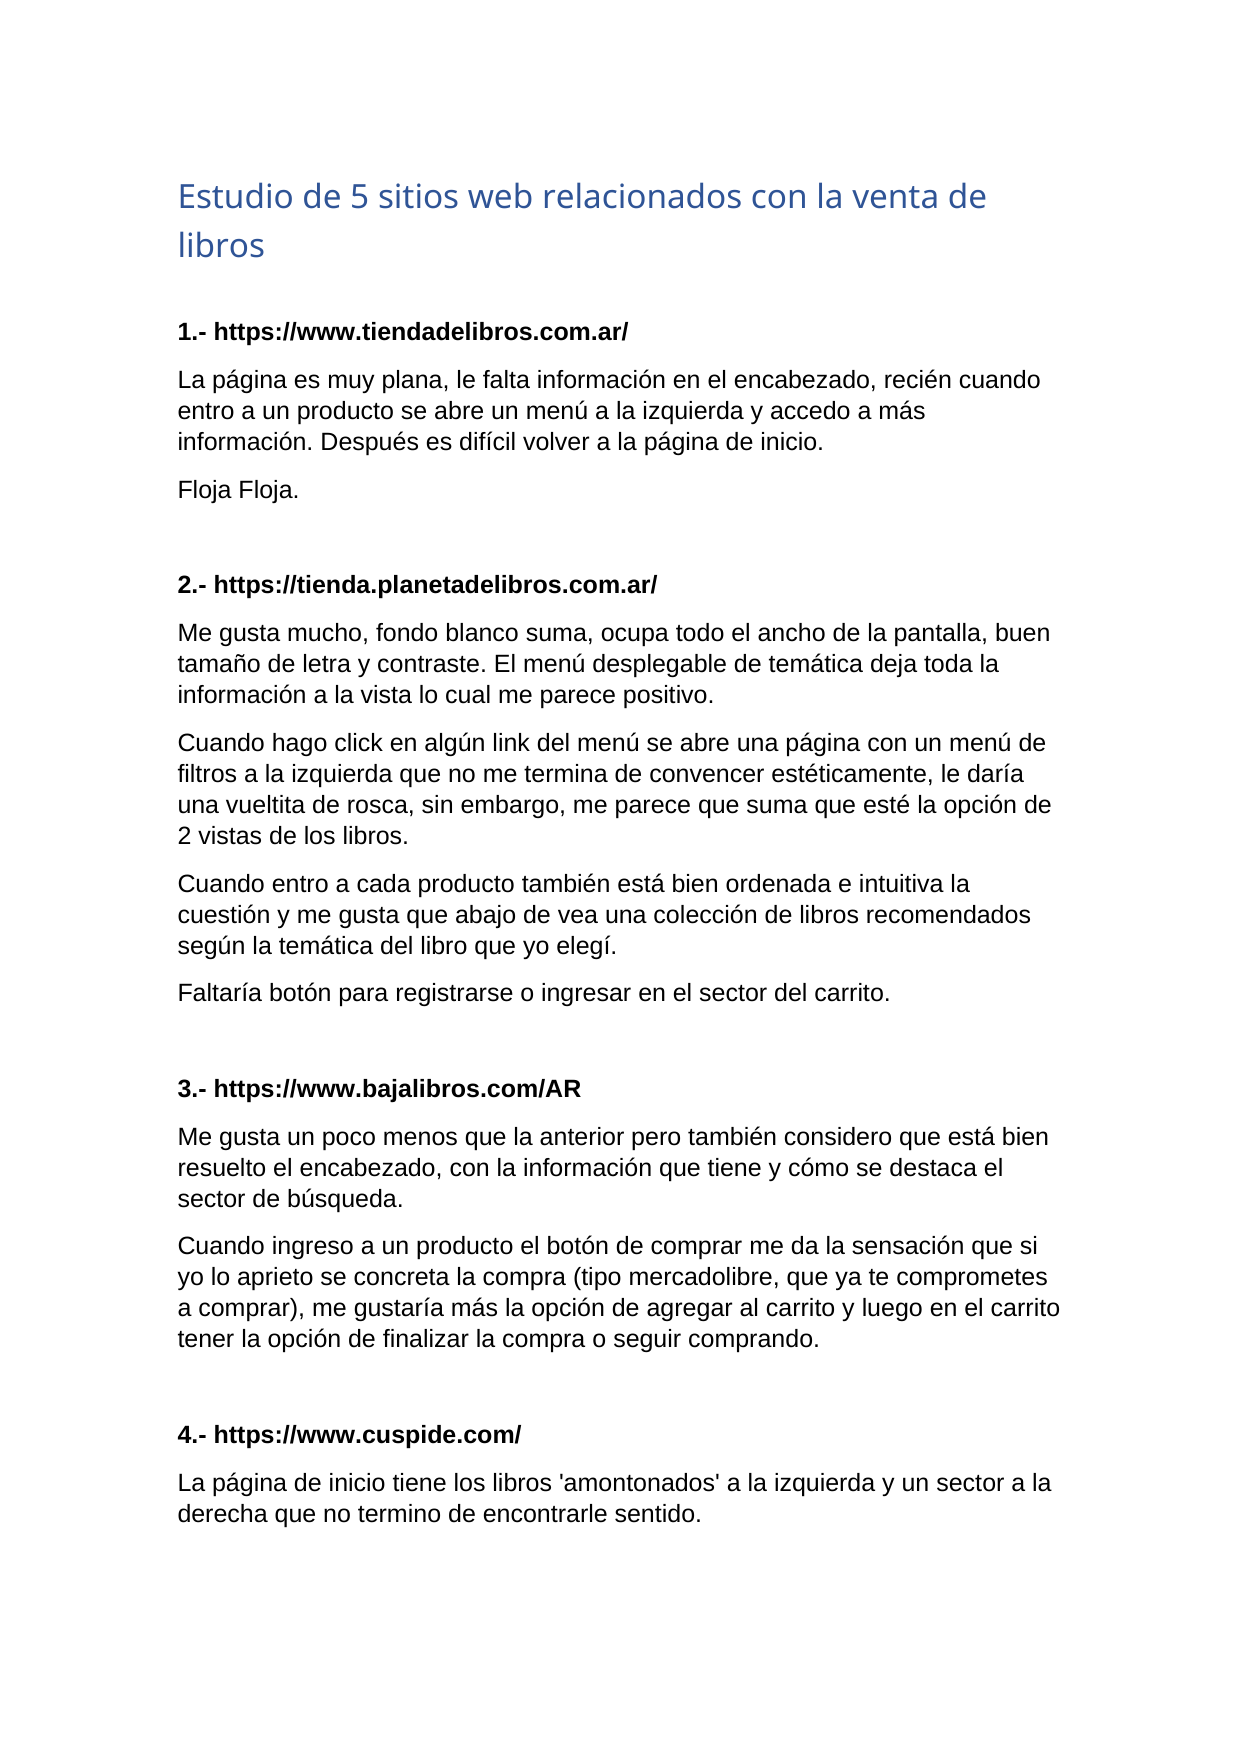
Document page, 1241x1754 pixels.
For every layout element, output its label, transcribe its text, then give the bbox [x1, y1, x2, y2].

text La página es muy plana, le falta información en el encabezado, recién cuando entro a un producto se abre un menú a la izquierda y accedo a más información. Después es difícil volver a la página de inicio. [177, 365, 1063, 456]
text 3.- https://www.bajalibros.com/AR [177, 1074, 1063, 1103]
text 1.- https://www.tiendadelibros.com.ar/ [177, 317, 1063, 346]
subtitle Estudio de 5 sitios web relacionados con la venta de libros [177, 173, 1063, 267]
text Faltaría botón para registrarse o ingresar en el sector del carrito. [177, 978, 1063, 1007]
text 2.- https://tienda.planetadelibros.com.ar/ [177, 570, 1063, 599]
text Floja Floja. [177, 475, 1063, 504]
text La página de inicio tiene los libros 'amontonados' a la izquierda y un sector a la derecha que no termino de encontrarle sentido. [177, 1468, 1063, 1527]
text Cuando ingreso a un producto el botón de comprar me da la sensación que si yo lo aprieto se concreta la compra (tipo mercadolibre, que ya te comprometes a comprar), me gustaría más la opción de agregar al carrito y luego en el carrito tener la opción de finalizar la compra o seguir comprando. [177, 1231, 1063, 1353]
text Me gusta un poco menos que la anterior pero también considero que está bien resuelto el encabezado, con la información que tiene y cómo se destaca el sector de búsqueda. [177, 1122, 1063, 1212]
text 4.- https://www.cuspide.com/ [177, 1420, 1063, 1449]
text Cuando entro a cada producto también está bien ordenada e intuitiva la cuestión y me gusta que abajo de vea una colección de libros recomendados según la temática del libro que yo elegí. [177, 869, 1063, 959]
text Cuando hago click en algún link del menú se abre una página con un menú de filtros a la izquierda que no me termina de convencer estéticamente, le daría una vueltita de rosca, sin embargo, me parece que suma que esté la opción de 2 vistas de los libros. [177, 728, 1063, 850]
text Me gusta mucho, fondo blanco suma, ocupa todo el ancho de la pantalla, buen tamaño de letra y contraste. El menú desplegable de temática deja toda la información a la vista lo cual me parece positivo. [177, 618, 1063, 709]
